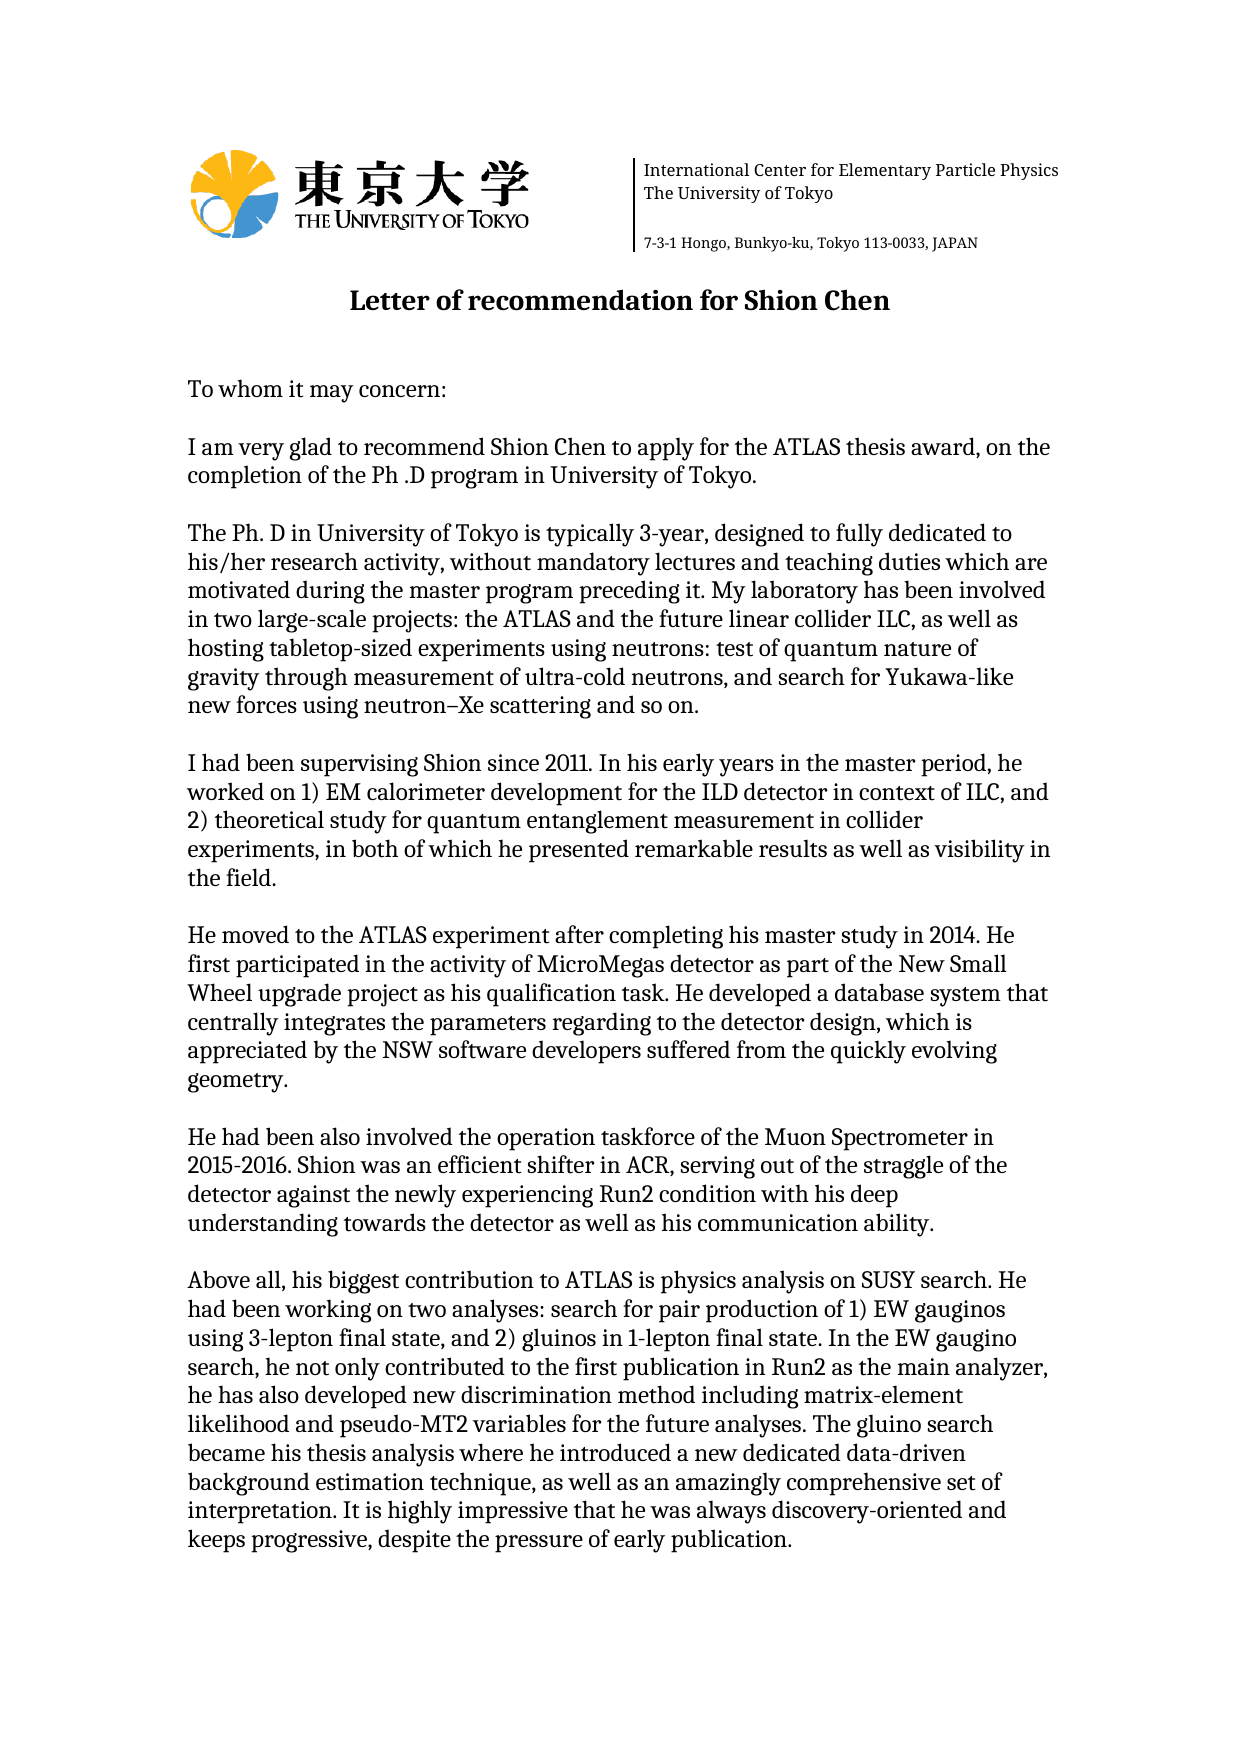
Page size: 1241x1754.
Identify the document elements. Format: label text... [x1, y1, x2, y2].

text He had been also involved the operation taskforce of the Muon Spectrometer in 2015-2016. Shion was an efficient shifter in ACR, serving out of the straggle of the detector against the newly experiencing Run2 condition with his deep understanding towards the detector as well as his communication ability. [187, 1123, 1053, 1238]
text The Ph. D in University of Tokyo is typically 3-year, designed to fully dedicated to his/her research activity, without mandatory lectures and teaching duties which are motivated during the master program preceding it. My laboratory has been involved in two large-scale projects: the ATLAS and the future linear collider ILC, as well as hosting tabletop-sized experiments using neutrons: test of quantum nature of gravity through measurement of ultra-cold neutrons, and search for Yukawa-like new forces using neutron–Xe scattering and so on. [187, 519, 1053, 720]
text Letter of recommendation for Shion Chen [187, 284, 1053, 318]
text To whom it may concern: [187, 375, 1053, 404]
picture [190, 150, 529, 238]
text I am very glad to recommend Shion Chen to apply for the ATLAS thesis award, on the completion of the Ph .D program in University of Tokyo. [187, 433, 1053, 490]
text I had been supervising Shion since 2011. In his early years in the master period, he worked on 1) EM calorimeter development for the ILD detector in context of ILC, and 2) theoretical study for quantum entanglement measurement in collider experiments, in both of which he presented remarkable results as well as visibility in the field. [187, 749, 1053, 893]
text Above all, his biggest contribution to ATLAS is physics analysis on SUSY search. He had been working on two analyses: search for pair production of 1) EW gauginos using 3-lepton final state, and 2) gluinos in 1-lepton final state. In the EW gaugino search, he not only contributed to the first publication in Run2 as the main analyzer, he has also developed new discrimination method including matrix-element likelihood and pseudo-MT2 variables for the future analyses. The gluino search became his thesis analysis where he introduced a new dedicated data-driven background estimation technique, as well as an amazingly comprehensive set of interpretation. It is highly impressive that he was always discovery-oriented and keeps progressive, despite the pressure of early publication. [187, 1266, 1053, 1554]
text He moved to the ATLAS experiment after completing his master study in 2014. He first participated in the activity of MicroMegas detector as part of the New Small Wheel upgrade project as his qualification task. He developed a database system that centrally integrates the parameters regarding to the detector design, which is appreciated by the NSW software developers suffered from the quickly evolving geometry. [187, 921, 1053, 1094]
